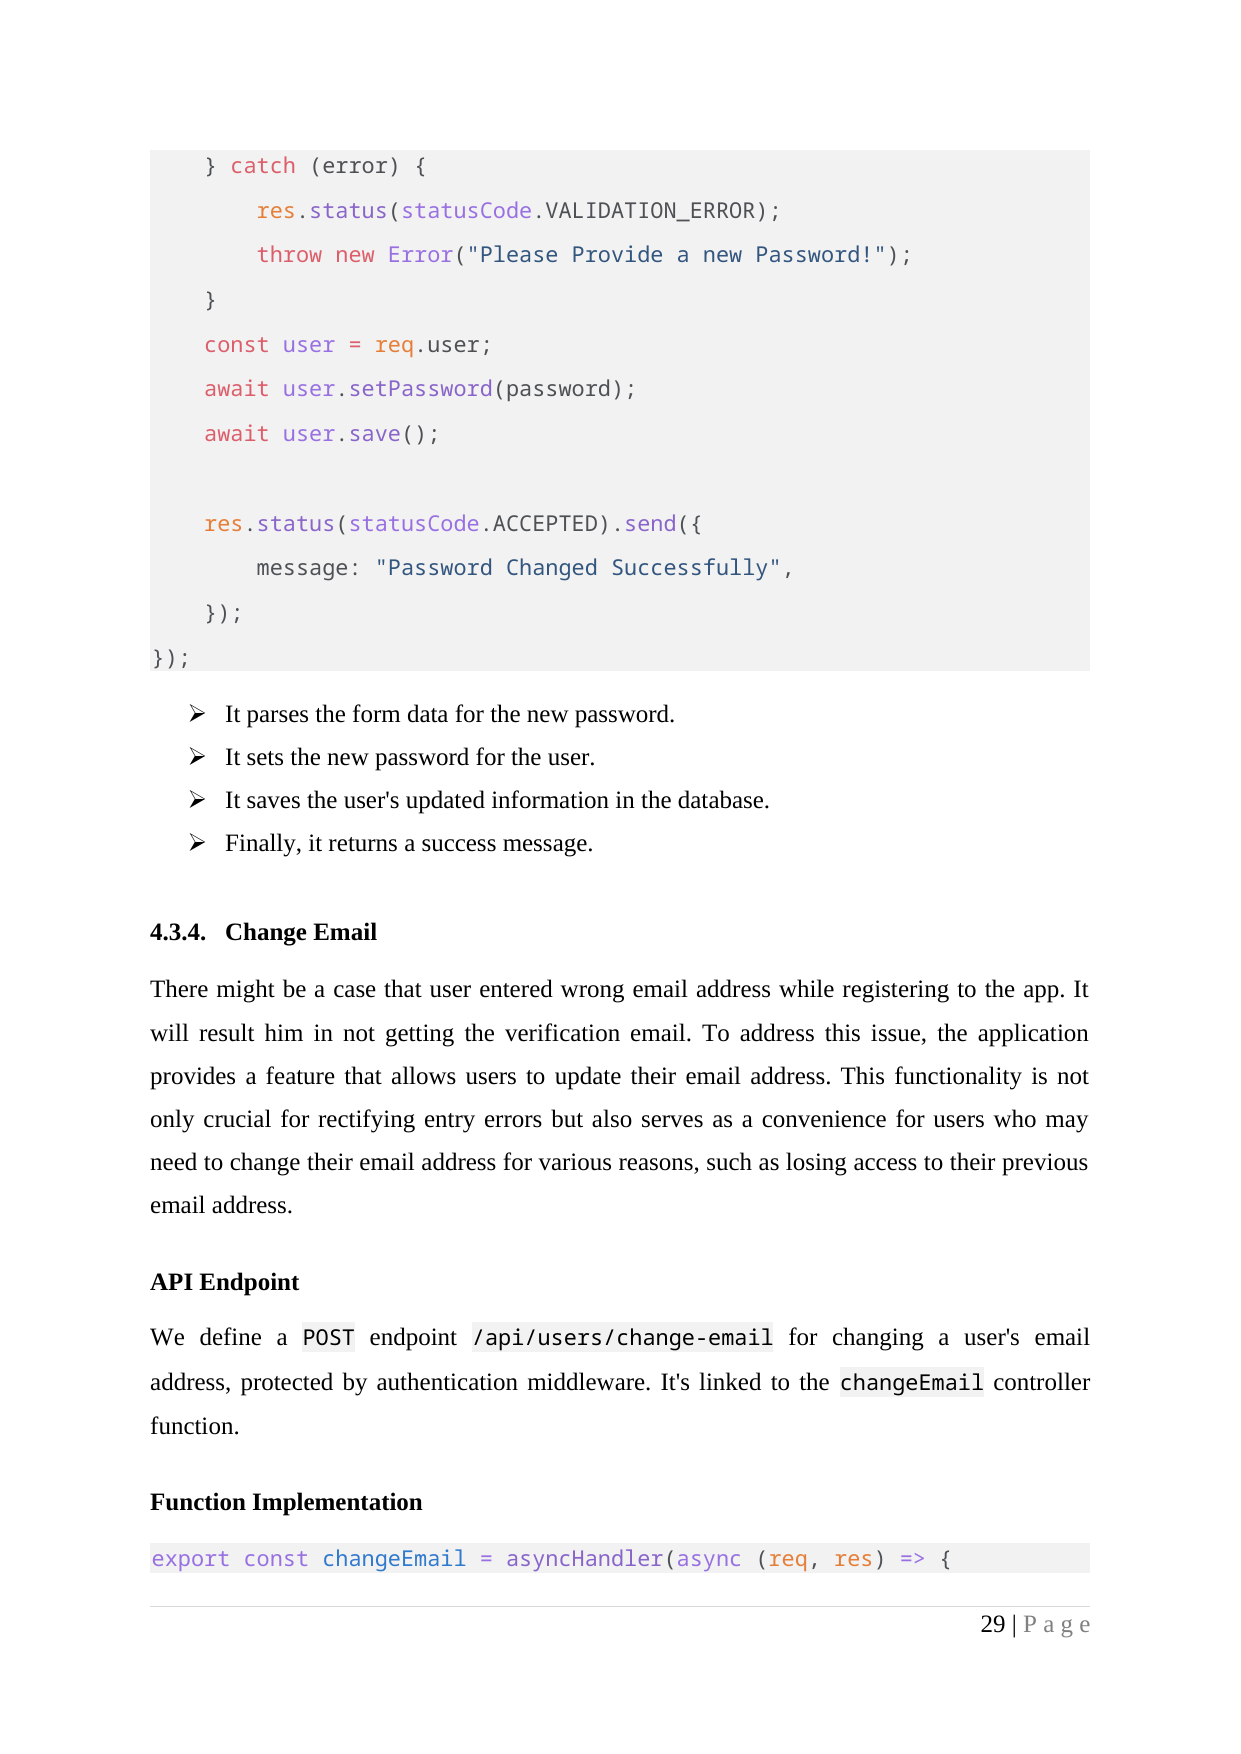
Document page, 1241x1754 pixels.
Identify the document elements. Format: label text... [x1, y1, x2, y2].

text We define a POST endpoint /api/users/change-email for changing a user's email address, protected by authentication middleware. It's linked to the changeEmail controller function. [150, 1322, 1090, 1440]
text export const changeEmail = asyncHandler(async (req, res) => { [150, 1543, 1090, 1573]
list It parses the form data for the new password. [187, 699, 1090, 727]
list It saves the user's updated information in the database. [187, 785, 1090, 814]
text } [150, 284, 1090, 314]
subtitle Function Implementation [150, 1487, 1090, 1516]
text await user.setPassword(password); [150, 373, 1090, 403]
text res.status(statusCode.VALIDATION_ERROR); [150, 195, 1090, 224]
subtitle Change Email [150, 917, 1090, 946]
text await user.save(); [150, 418, 1090, 448]
text There might be a case that user entered wrong email address while registering to the app. It will result him in not getting the verification email. To address this issue, the application provides a feature that allows users to update their email address. This functionality is not only crucial for rectifying entry errors but also serves as a convenience for users who may need to change their email address for various reasons, such as losing access to their previous email address. [150, 974, 1090, 1219]
text }); [150, 642, 1090, 671]
text } catch (error) { [150, 150, 1090, 180]
list It sets the new password for the user. [187, 742, 1090, 771]
subtitle API Endpoint [150, 1267, 1090, 1295]
text }); [150, 597, 1090, 627]
text message: "Password Changed Successfully", [150, 552, 1090, 582]
text res.status(statusCode.ACCEPTED).send({ [150, 507, 1090, 537]
list Finally, it returns a success message. [187, 828, 1090, 857]
text throw new Error("Please Provide a new Password!"); [150, 239, 1090, 269]
text const user = req.user; [150, 329, 1090, 358]
